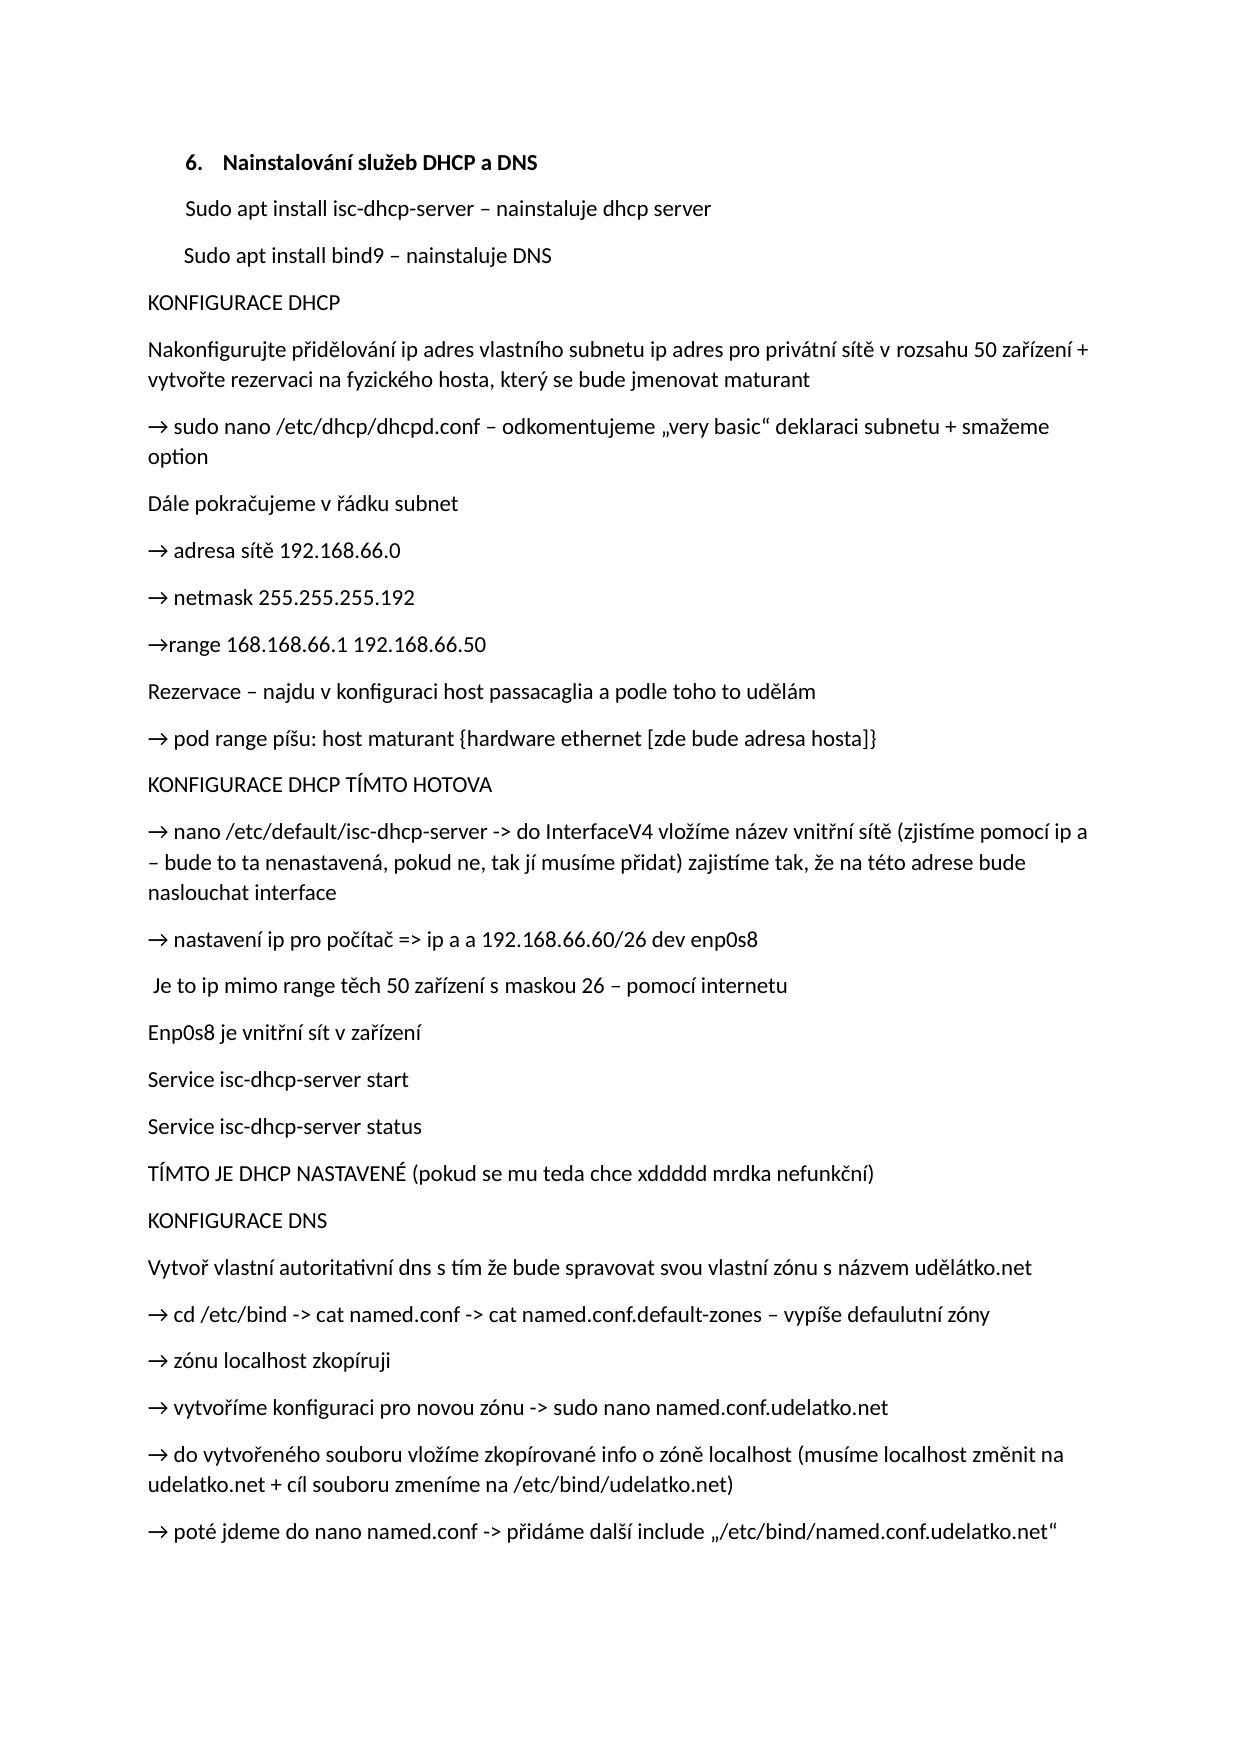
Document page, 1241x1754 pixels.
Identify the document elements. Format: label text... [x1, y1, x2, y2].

text KONFIGURACE DHCP [148, 288, 1093, 316]
text → nastavení ip pro počítač => ip a a 192.168.66.60/26 dev enp0s8 [148, 925, 1093, 953]
text KONFIGURACE DHCP TÍMTO HOTOVA [148, 771, 1093, 798]
text Sudo apt install isc-dhcp-server – nainstaluje dhcp server [185, 194, 1093, 222]
text → pod range píšu: host maturant {hardware ethernet [zde bude adresa hosta]} [148, 724, 1093, 752]
text Je to ip mimo range těch 50 zařízení s maskou 26 – pomocí internetu [148, 972, 1093, 999]
text Service isc-dhcp-server status [148, 1112, 1093, 1140]
text Rezervace – najdu v konfiguraci host passacaglia a podle toho to udělám [148, 677, 1093, 705]
text Sudo apt install bind9 – nainstaluje DNS [148, 241, 1093, 269]
text → zónu localhost zkopíruji [148, 1347, 1093, 1374]
text → poté jdeme do nano named.conf -> přidáme další include „/etc/bind/named.conf.udelatko.net“ [148, 1517, 1093, 1545]
text →range 168.168.66.1 192.168.66.50 [148, 630, 1093, 658]
text → adresa sítě 192.168.66.0 [148, 536, 1093, 564]
text Service isc-dhcp-server start [148, 1065, 1093, 1093]
text Nakonfigurujte přidělování ip adres vlastního subnetu ip adres pro privátní sítě v rozsahu 50 zařízení + vytvořte rezervaci na fyzického hosta, který se bude jmenovat maturant [148, 335, 1093, 393]
text → do vytvořeného souboru vložíme zkopírované info o zóně localhost (musíme localhost změnit na udelatko.net + cíl souboru zmeníme na /etc/bind/udelatko.net) [148, 1440, 1093, 1498]
text TÍMTO JE DHCP NASTAVENÉ (pokud se mu teda chce xddddd mrdka nefunkční) [148, 1159, 1093, 1187]
text Vytvoř vlastní autoritativní dns s tím že bude spravovat svou vlastní zónu s názvem udělátko.net [148, 1253, 1093, 1281]
text → nano /etc/default/isc-dhcp-server -> do InterfaceV4 vložíme název vnitřní sítě (zjistíme pomocí ip a – bude to ta nenastavená, pokud ne, tak jí musíme přidat) zajistíme tak, že na této adrese bude naslouchat interface [148, 817, 1093, 906]
text KONFIGURACE DNS [148, 1206, 1093, 1234]
text Dále pokračujeme v řádku subnet [148, 489, 1093, 517]
text → cd /etc/bind -> cat named.conf -> cat named.conf.default-zones – vypíše defaulutní zóny [148, 1300, 1093, 1328]
text → sudo nano /etc/dhcp/dhcpd.conf – odkomentujeme „very basic“ deklaraci subnetu + smažeme option [148, 412, 1093, 470]
list Nainstalování služeb DHCP a DNS [185, 148, 1093, 176]
text → netmask 255.255.255.192 [148, 583, 1093, 611]
text Enp0s8 je vnitřní sít v zařízení [148, 1018, 1093, 1046]
text → vytvoříme konfiguraci pro novou zónu -> sudo nano named.conf.udelatko.net [148, 1393, 1093, 1421]
